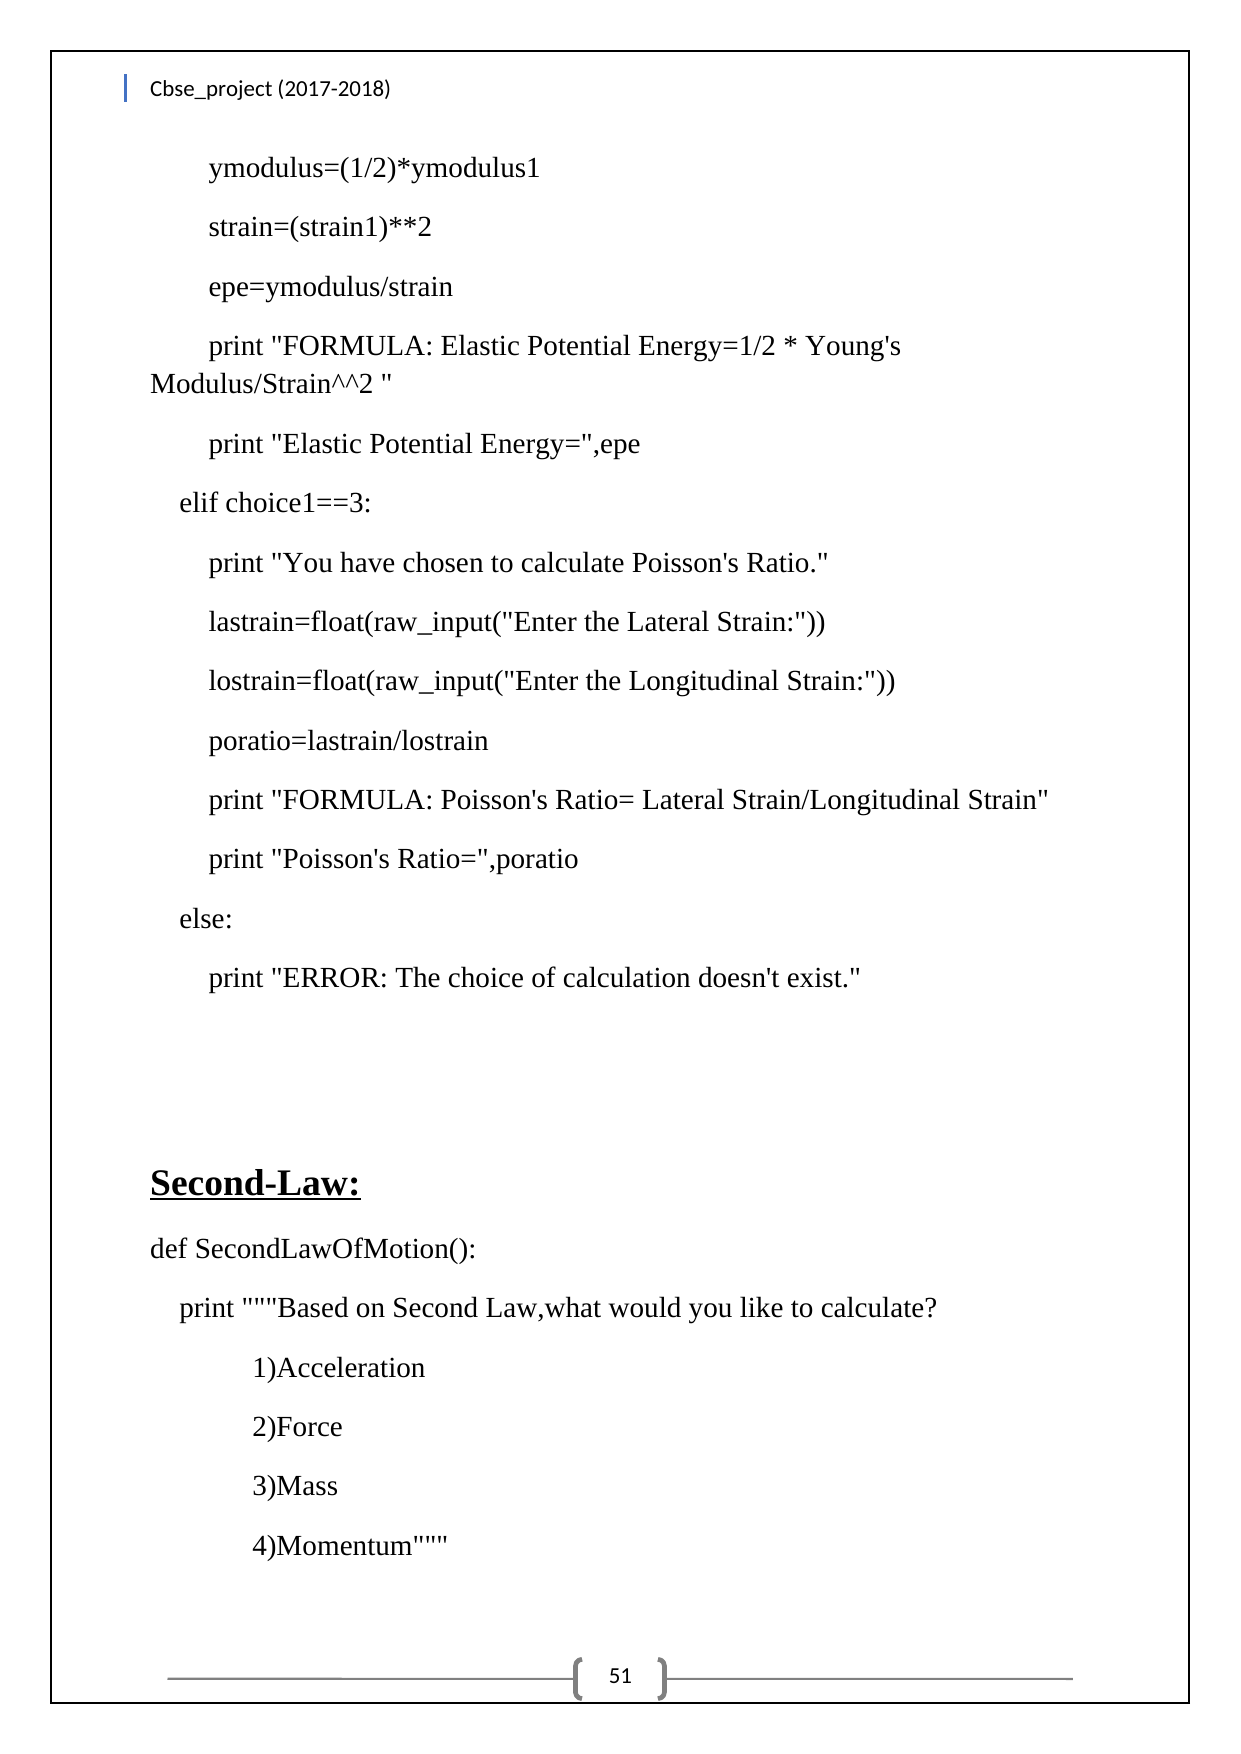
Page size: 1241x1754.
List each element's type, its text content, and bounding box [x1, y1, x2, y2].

text 2)Force [150, 1409, 1090, 1443]
text poratio=lastrain/lostrain [150, 723, 1090, 756]
text elif choice1==3: [150, 485, 1090, 519]
text 3)Mass [150, 1468, 1090, 1502]
text print "You have chosen to calculate Poisson's Ratio." [150, 545, 1090, 578]
text print "Poisson's Ratio=",poratio [150, 842, 1090, 875]
text Second-Law: [150, 1161, 1090, 1204]
text 1)Acceleration [150, 1350, 1090, 1383]
text else: [150, 901, 1090, 934]
text print "Elastic Potential Energy=",epe [150, 426, 1090, 459]
text lostrain=float(raw_input("Enter the Longitudinal Strain:")) [150, 663, 1090, 697]
text print "ERROR: The choice of calculation doesn't exist." [150, 960, 1090, 994]
text print """Based on Second Law,what would you like to calculate? [150, 1290, 1090, 1324]
text 4)Momentum""" [150, 1528, 1090, 1561]
text ymodulus=(1/2)*ymodulus1 [150, 150, 1090, 183]
text lastrain=float(raw_input("Enter the Lateral Strain:")) [150, 604, 1090, 638]
text print "FORMULA: Poisson's Ratio= Lateral Strain/Longitudinal Strain" [150, 782, 1090, 816]
text epe=ymodulus/strain [150, 269, 1090, 302]
text print "FORMULA: Elastic Potential Energy=1/2 * Young's Modulus/Strain^^2 " [150, 328, 1090, 400]
text def SecondLawOfMotion(): [150, 1231, 1090, 1264]
text strain=(strain1)**2 [150, 209, 1090, 243]
